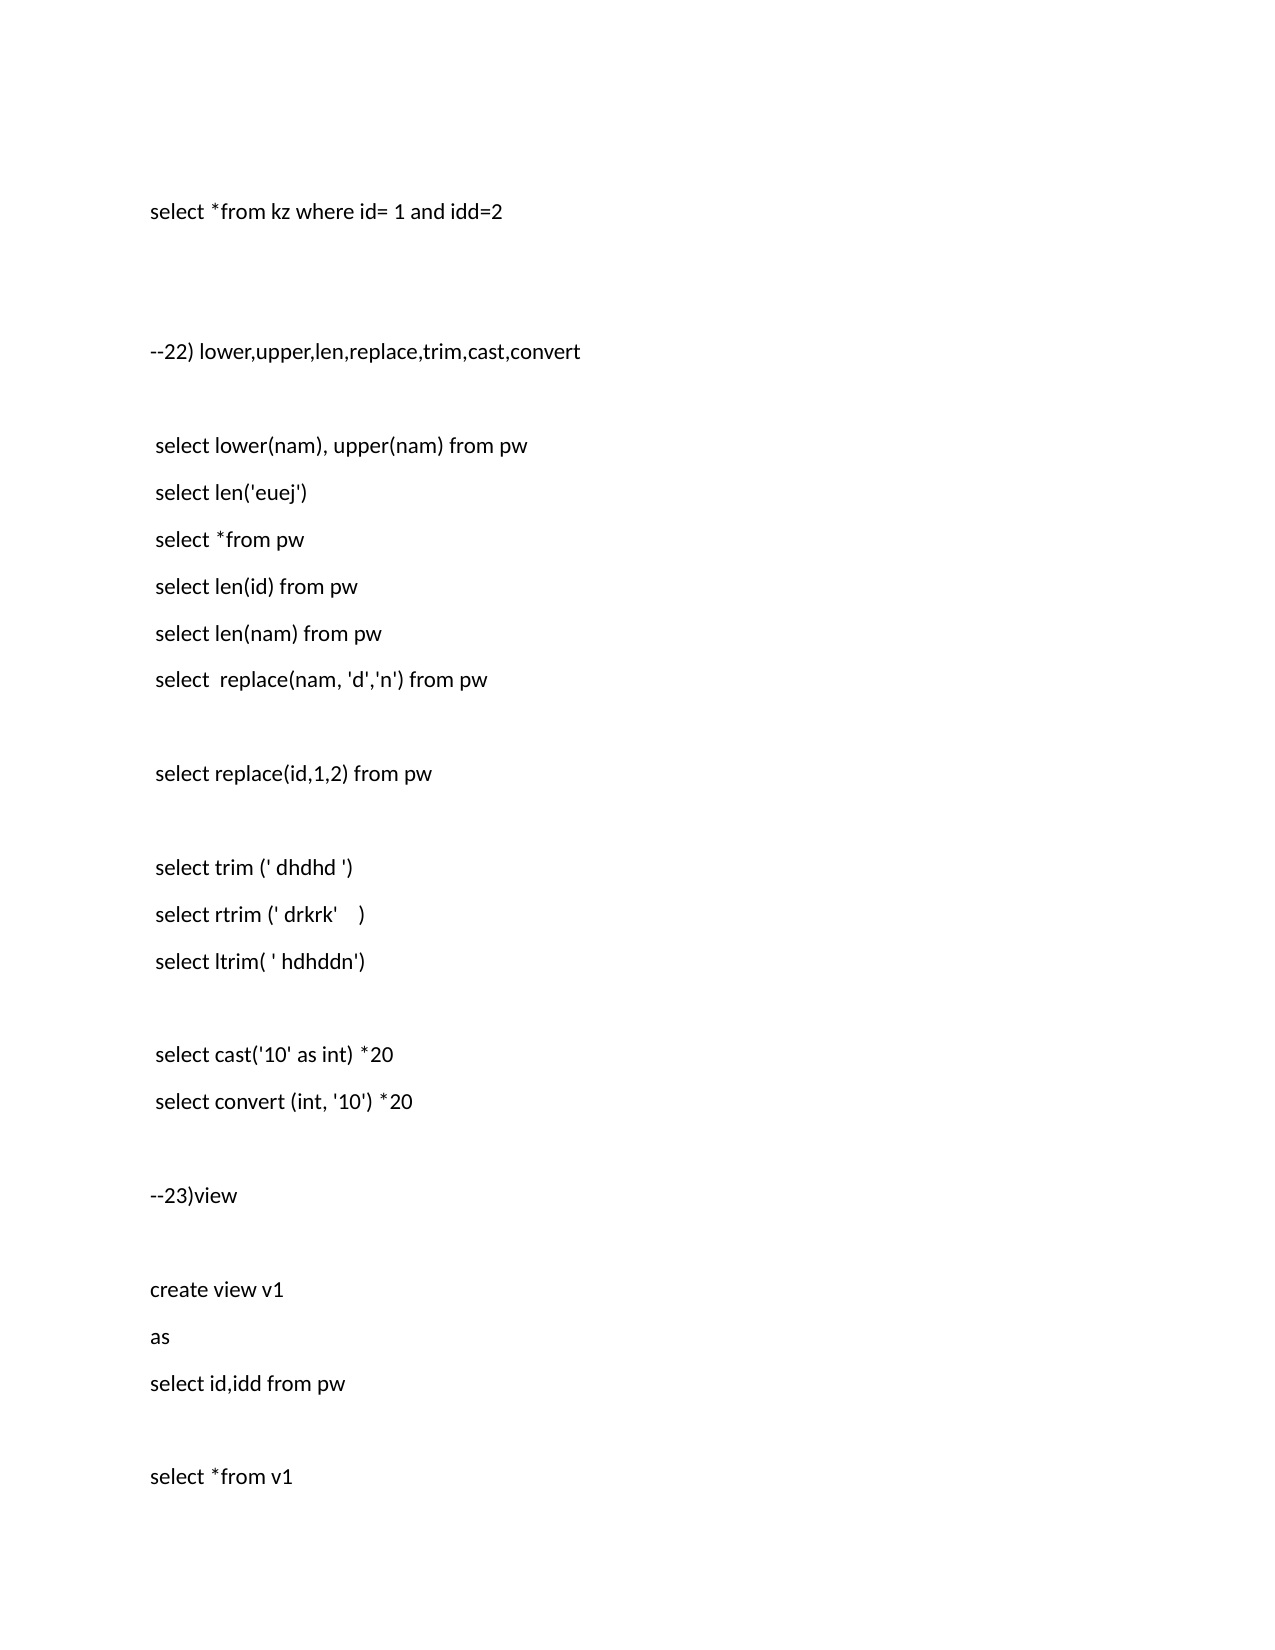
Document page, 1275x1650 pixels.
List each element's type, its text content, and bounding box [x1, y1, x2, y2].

text select rtrim (' drkrk' ) [150, 900, 1125, 928]
text select trim (' dhdhd ') [150, 853, 1125, 881]
text --22) lower,upper,len,replace,trim,cast,convert [150, 337, 1125, 366]
text select ltrim( ' hdhddn') [150, 947, 1125, 975]
text select convert (int, '10') *20 [150, 1087, 1125, 1116]
text select *from v1 [150, 1462, 1125, 1491]
text select cast('10' as int) *20 [150, 1041, 1125, 1069]
text select *from pw [150, 525, 1125, 553]
text select lower(nam), upper(nam) from pw [150, 431, 1125, 459]
text select len('euej') [150, 478, 1125, 506]
text create view v1 [150, 1275, 1125, 1303]
text select replace(nam, 'd','n') from pw [150, 666, 1125, 694]
text select len(id) from pw [150, 572, 1125, 600]
text as [150, 1322, 1125, 1350]
text --23)view [150, 1181, 1125, 1209]
text select replace(id,1,2) from pw [150, 759, 1125, 787]
text select id,idd from pw [150, 1369, 1125, 1397]
text select *from kz where id= 1 and idd=2 [150, 197, 1125, 225]
text select len(nam) from pw [150, 619, 1125, 647]
